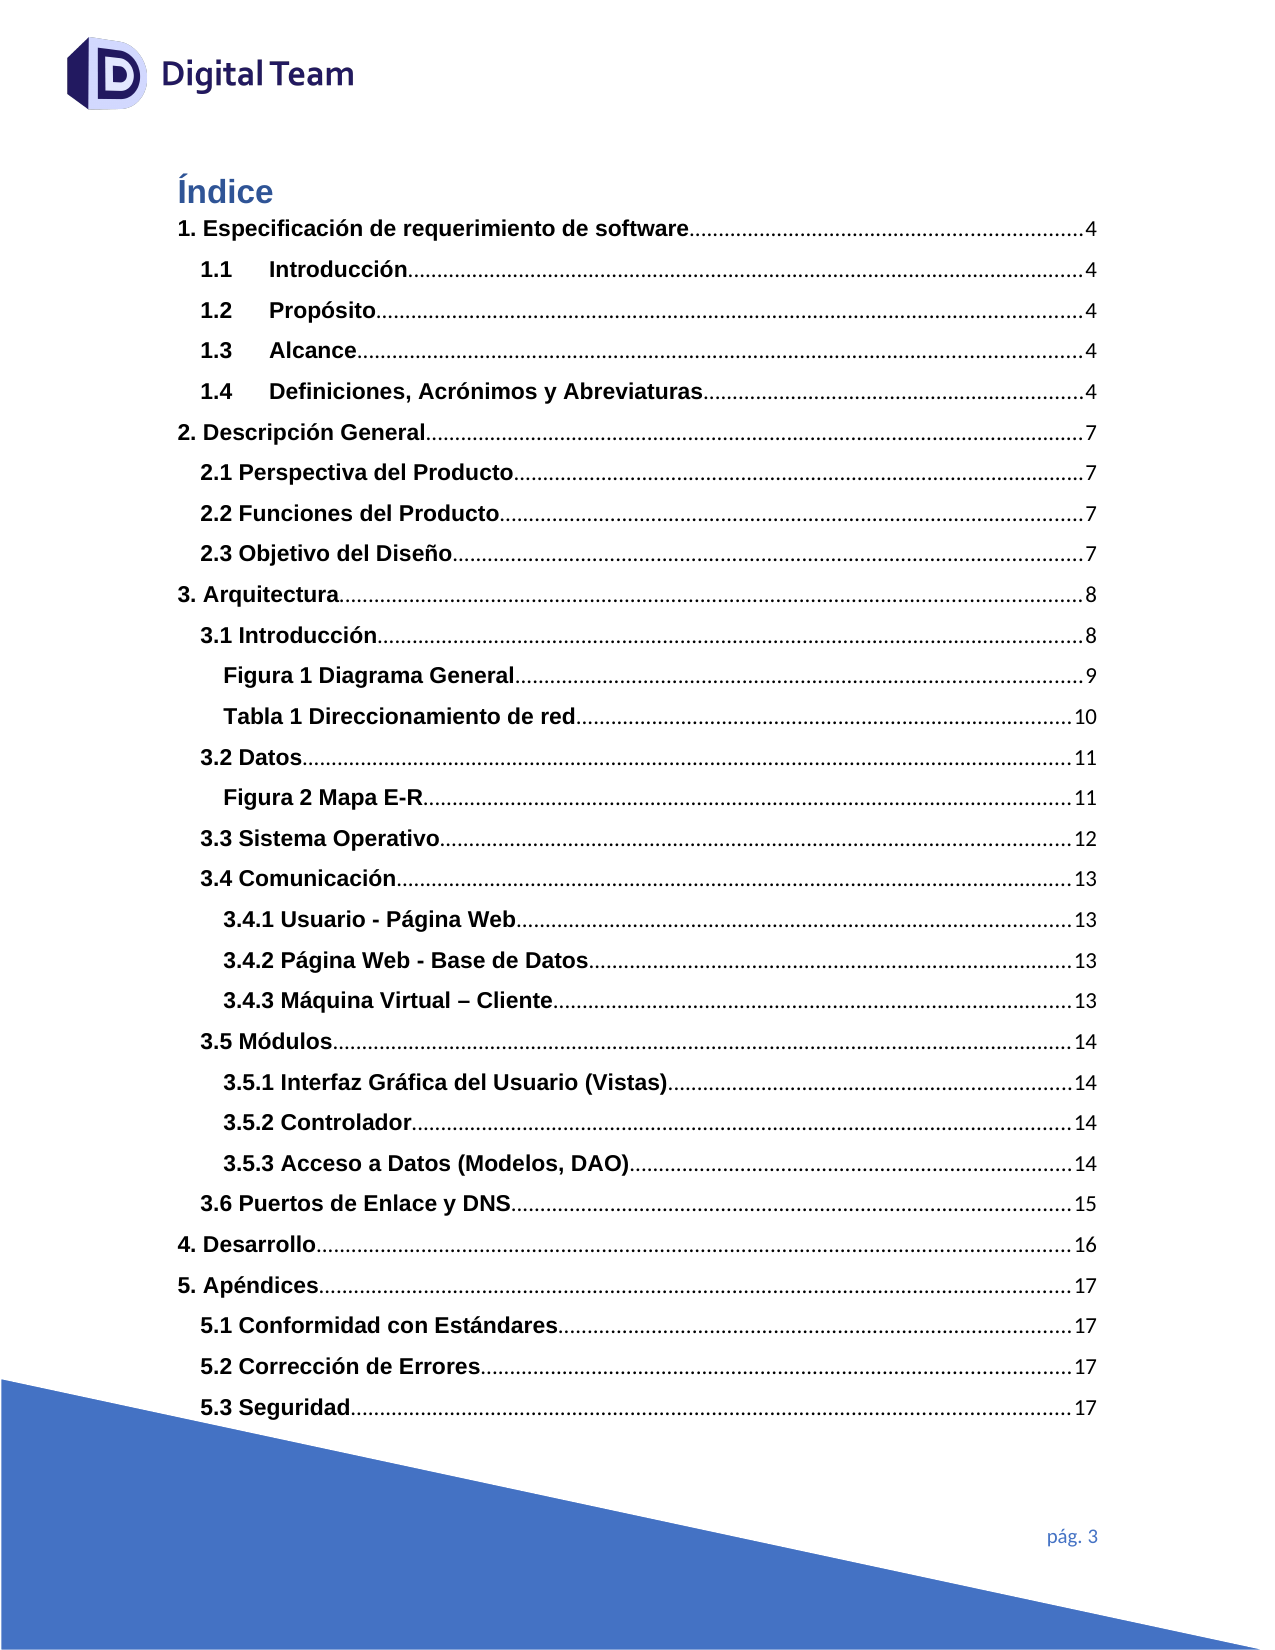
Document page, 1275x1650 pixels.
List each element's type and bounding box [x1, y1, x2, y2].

picture [59, 36, 364, 112]
